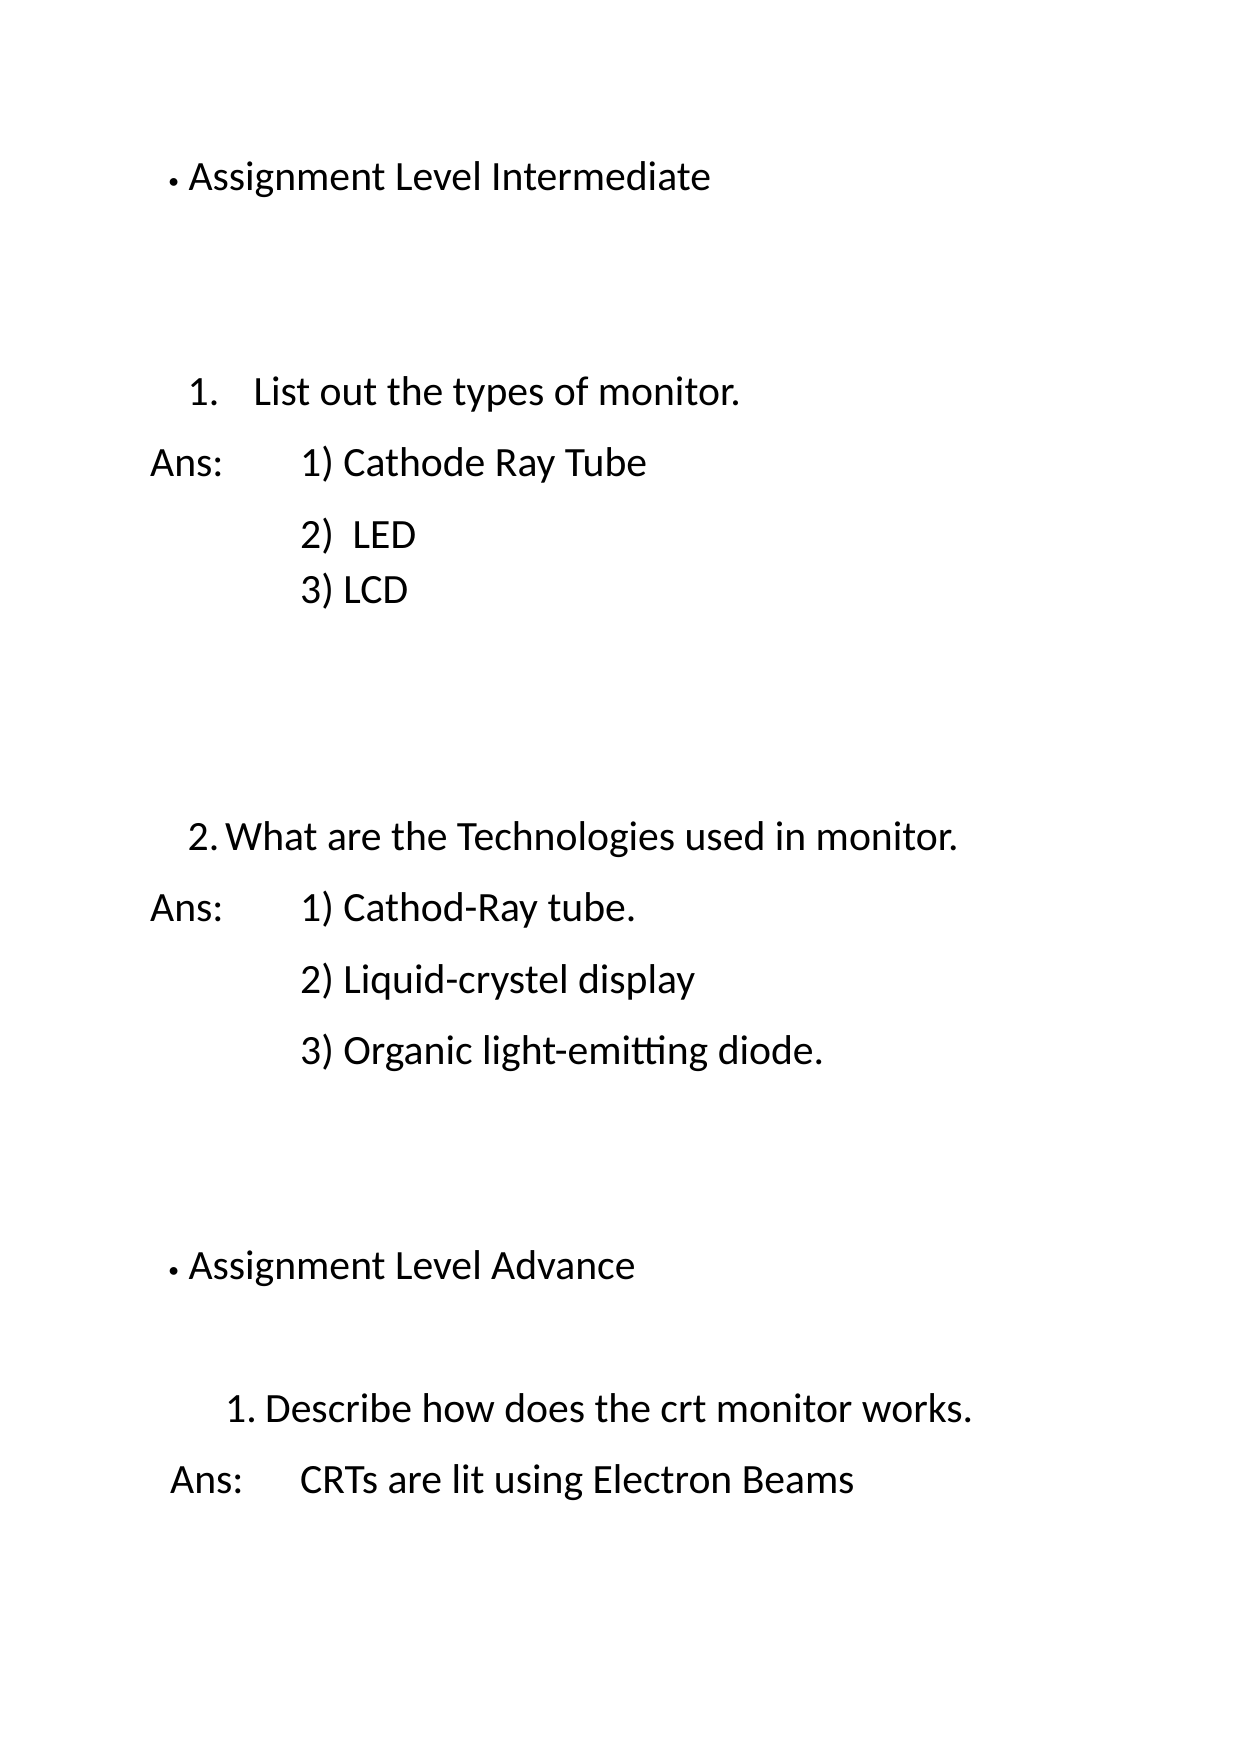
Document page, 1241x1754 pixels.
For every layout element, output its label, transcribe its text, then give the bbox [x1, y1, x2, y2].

list List out the types of monitor. [187, 365, 1090, 416]
text 3) Organic light-emitting diode. [150, 1024, 1090, 1075]
text Ans: 1) Cathode Ray Tube [150, 436, 1090, 487]
list 2) LED [277, 508, 1090, 559]
text 2) Liquid-crystel display [150, 953, 1090, 1003]
text Ans: CRTs are lit using Electron Beams [170, 1453, 1090, 1504]
text Assignment Level Intermediate [160, 150, 1090, 201]
list 3) LCD [277, 563, 1090, 613]
list Describe how does the crt monitor works. [225, 1382, 1090, 1433]
list What are the Technologies used in monitor. [187, 809, 1090, 860]
text Ans: 1) Cathod-Ray tube. [150, 881, 1090, 932]
text Assignment Level Advance [160, 1239, 1090, 1290]
